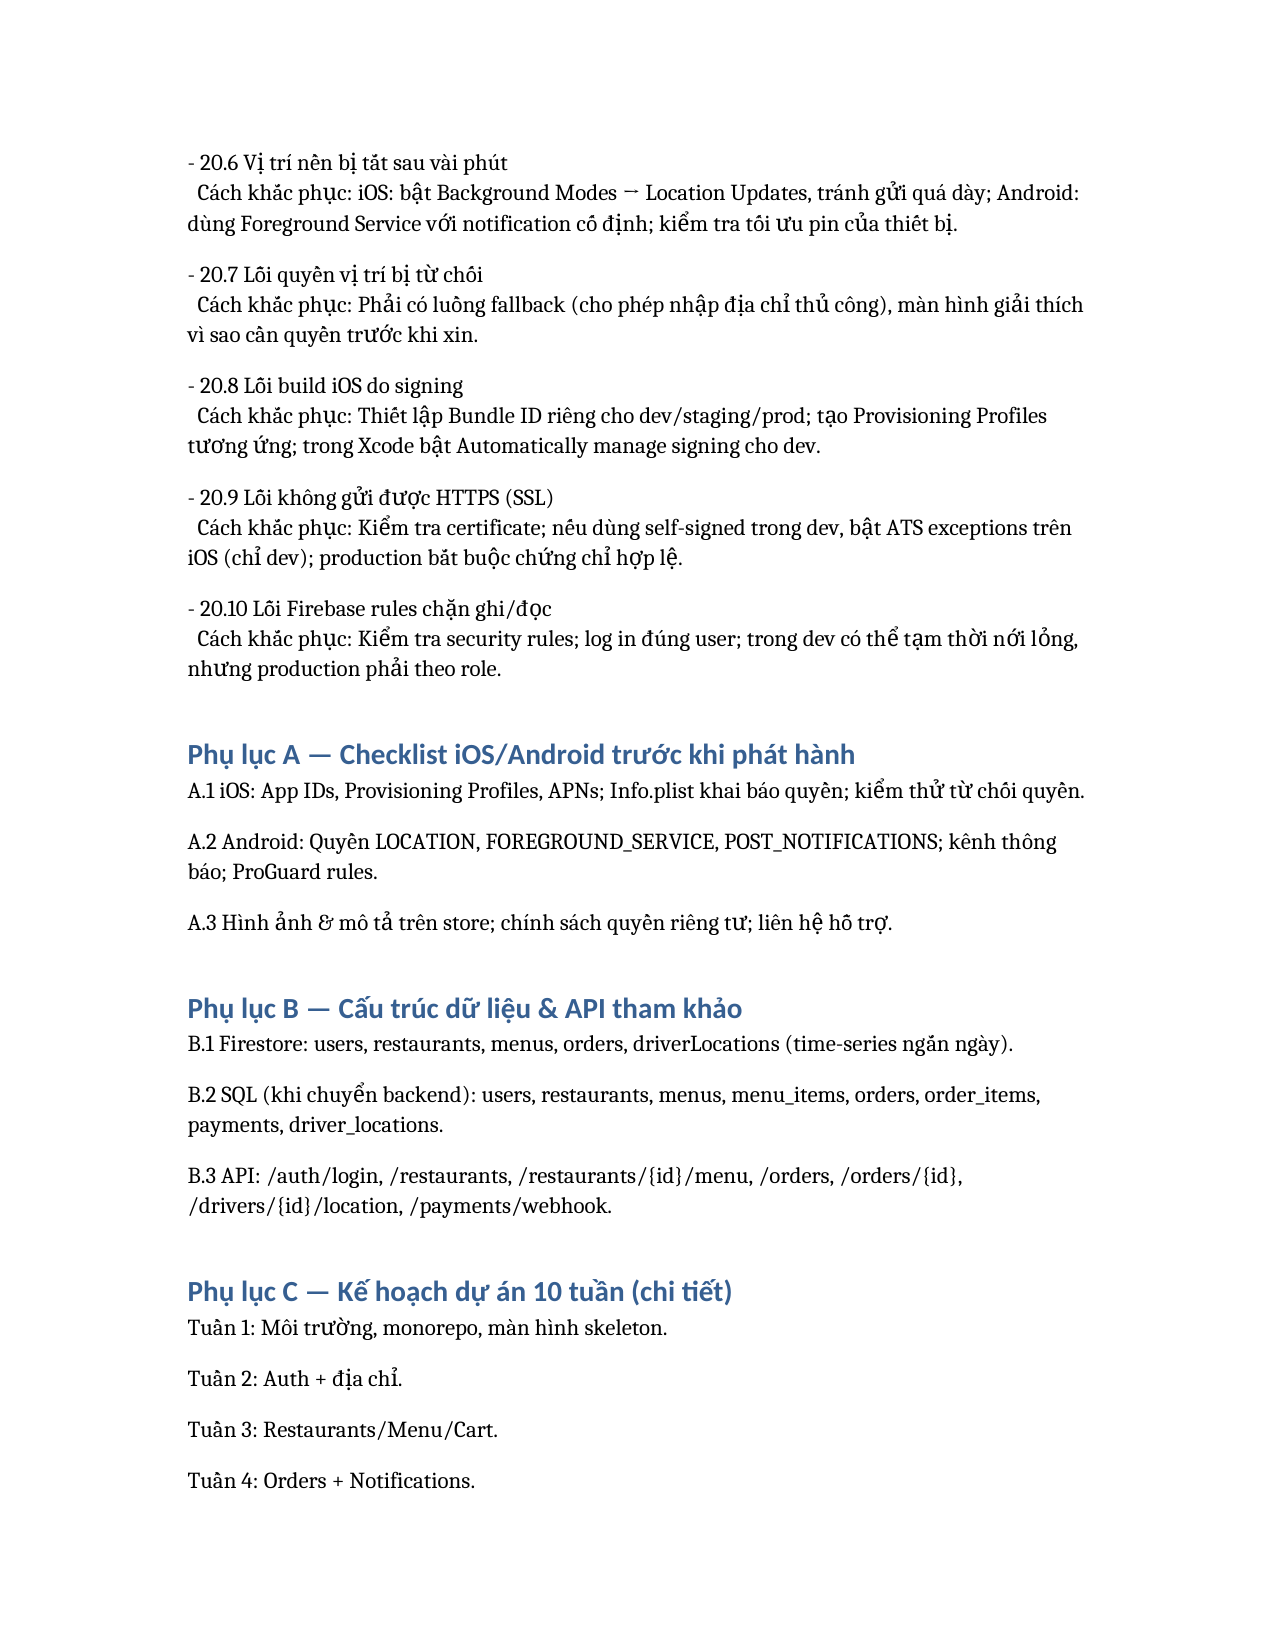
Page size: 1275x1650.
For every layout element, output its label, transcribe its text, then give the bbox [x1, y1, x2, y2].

text - 20.8 Lỗi build iOS do signing Cách khắc phục: Thiết lập Bundle ID riêng cho dev/staging/prod; tạo Provisioning Profiles tương ứng; trong Xcode bật Automatically manage signing cho dev. [187, 373, 1087, 460]
text - 20.10 Lỗi Firebase rules chặn ghi/đọc Cách khắc phục: Kiểm tra security rules; log in đúng user; trong dev có thể tạm thời nới lỏng, nhưng production phải theo role. [187, 596, 1087, 683]
text B.3 API: /auth/login, /restaurants, /restaurants/{id}/menu, /orders, /orders/{id}, /drivers/{id}/location, /payments/webhook. [187, 1163, 1087, 1220]
text A.3 Hình ảnh & mô tả trên store; chính sách quyền riêng tư; liên hệ hỗ trợ. [187, 910, 1087, 936]
text A.1 iOS: App IDs, Provisioning Profiles, APNs; Info.plist khai báo quyền; kiểm thử từ chối quyền. [187, 777, 1087, 804]
text Tuần 2: Auth + địa chỉ. [187, 1366, 1087, 1392]
subtitle Phụ lục A — Checklist iOS/Android trước khi phát hành [187, 736, 1087, 772]
text - 20.6 Vị trí nền bị tắt sau vài phút Cách khắc phục: iOS: bật Background Modes → Location Updates, tránh gửi quá dày; Android: dùng Foreground Service với notification cố định; kiểm tra tối ưu pin của thiết bị. [187, 150, 1087, 237]
text Tuần 4: Orders + Notifications. [187, 1468, 1087, 1494]
text A.2 Android: Quyền LOCATION, FOREGROUND_SERVICE, POST_NOTIFICATIONS; kênh thông báo; ProGuard rules. [187, 828, 1087, 885]
text - 20.9 Lỗi không gửi được HTTPS (SSL) Cách khắc phục: Kiểm tra certificate; nếu dùng self-signed trong dev, bật ATS exceptions trên iOS (chỉ dev); production bắt buộc chứng chỉ hợp lệ. [187, 484, 1087, 571]
text B.2 SQL (khi chuyển backend): users, restaurants, menus, menu_items, orders, order_items, payments, driver_locations. [187, 1082, 1087, 1138]
text Tuần 3: Restaurants/Menu/Cart. [187, 1417, 1087, 1443]
subtitle Phụ lục B — Cấu trúc dữ liệu & API tham khảo [187, 990, 1087, 1026]
subtitle Phụ lục C — Kế hoạch dự án 10 tuần (chi tiết) [187, 1273, 1087, 1309]
text B.1 Firestore: users, restaurants, menus, orders, driverLocations (time-series ngắn ngày). [187, 1031, 1087, 1057]
text Tuần 1: Môi trường, monorepo, màn hình skeleton. [187, 1314, 1087, 1341]
text - 20.7 Lỗi quyền vị trí bị từ chối Cách khắc phục: Phải có luồng fallback (cho phép nhập địa chỉ thủ công), màn hình giải thích vì sao cần quyền trước khi xin. [187, 261, 1087, 348]
